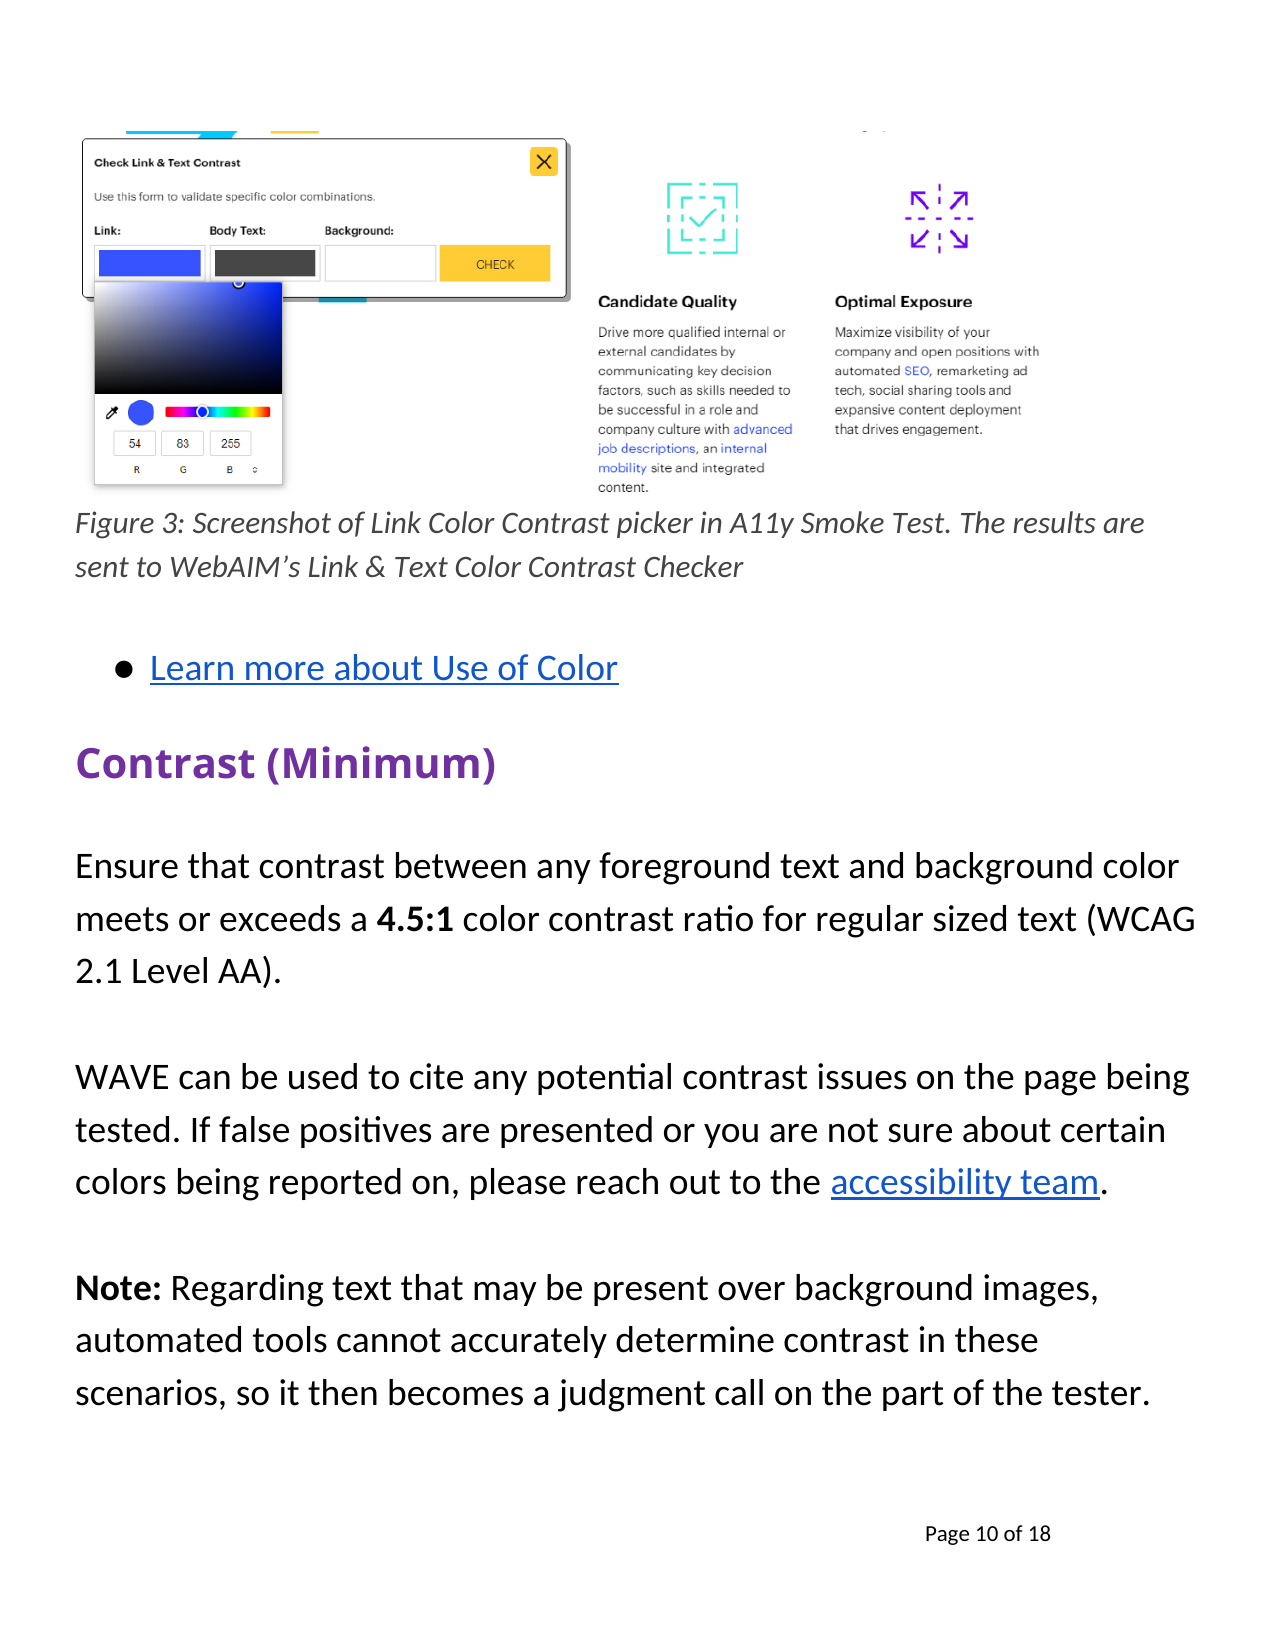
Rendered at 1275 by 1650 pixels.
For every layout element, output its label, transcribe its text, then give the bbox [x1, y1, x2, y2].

list Learn more about Use of Color [112, 644, 1200, 690]
text WAVE can be used to cite any potential contrast issues on the page being tested. If false positives are presented or you are not sure about certain colors being reported on, please reach out to the accessibility team. [75, 1053, 1200, 1204]
text Figure 3: Screenshot of Link Color Contrast picker in A11y Smoke Test. The results are sent to WebAIM’s Link & Text Color Contrast Checker [75, 504, 1200, 586]
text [75, 1264, 1200, 1415]
text Ensure that contrast between any foreground text and background color meets or exceeds a 4.5:1 color contrast ratio for regular sized text (WCAG 2.1 Level AA). [75, 842, 1200, 993]
picture [75, 131, 1050, 500]
subtitle Contrast (Minimum) [75, 734, 1200, 791]
